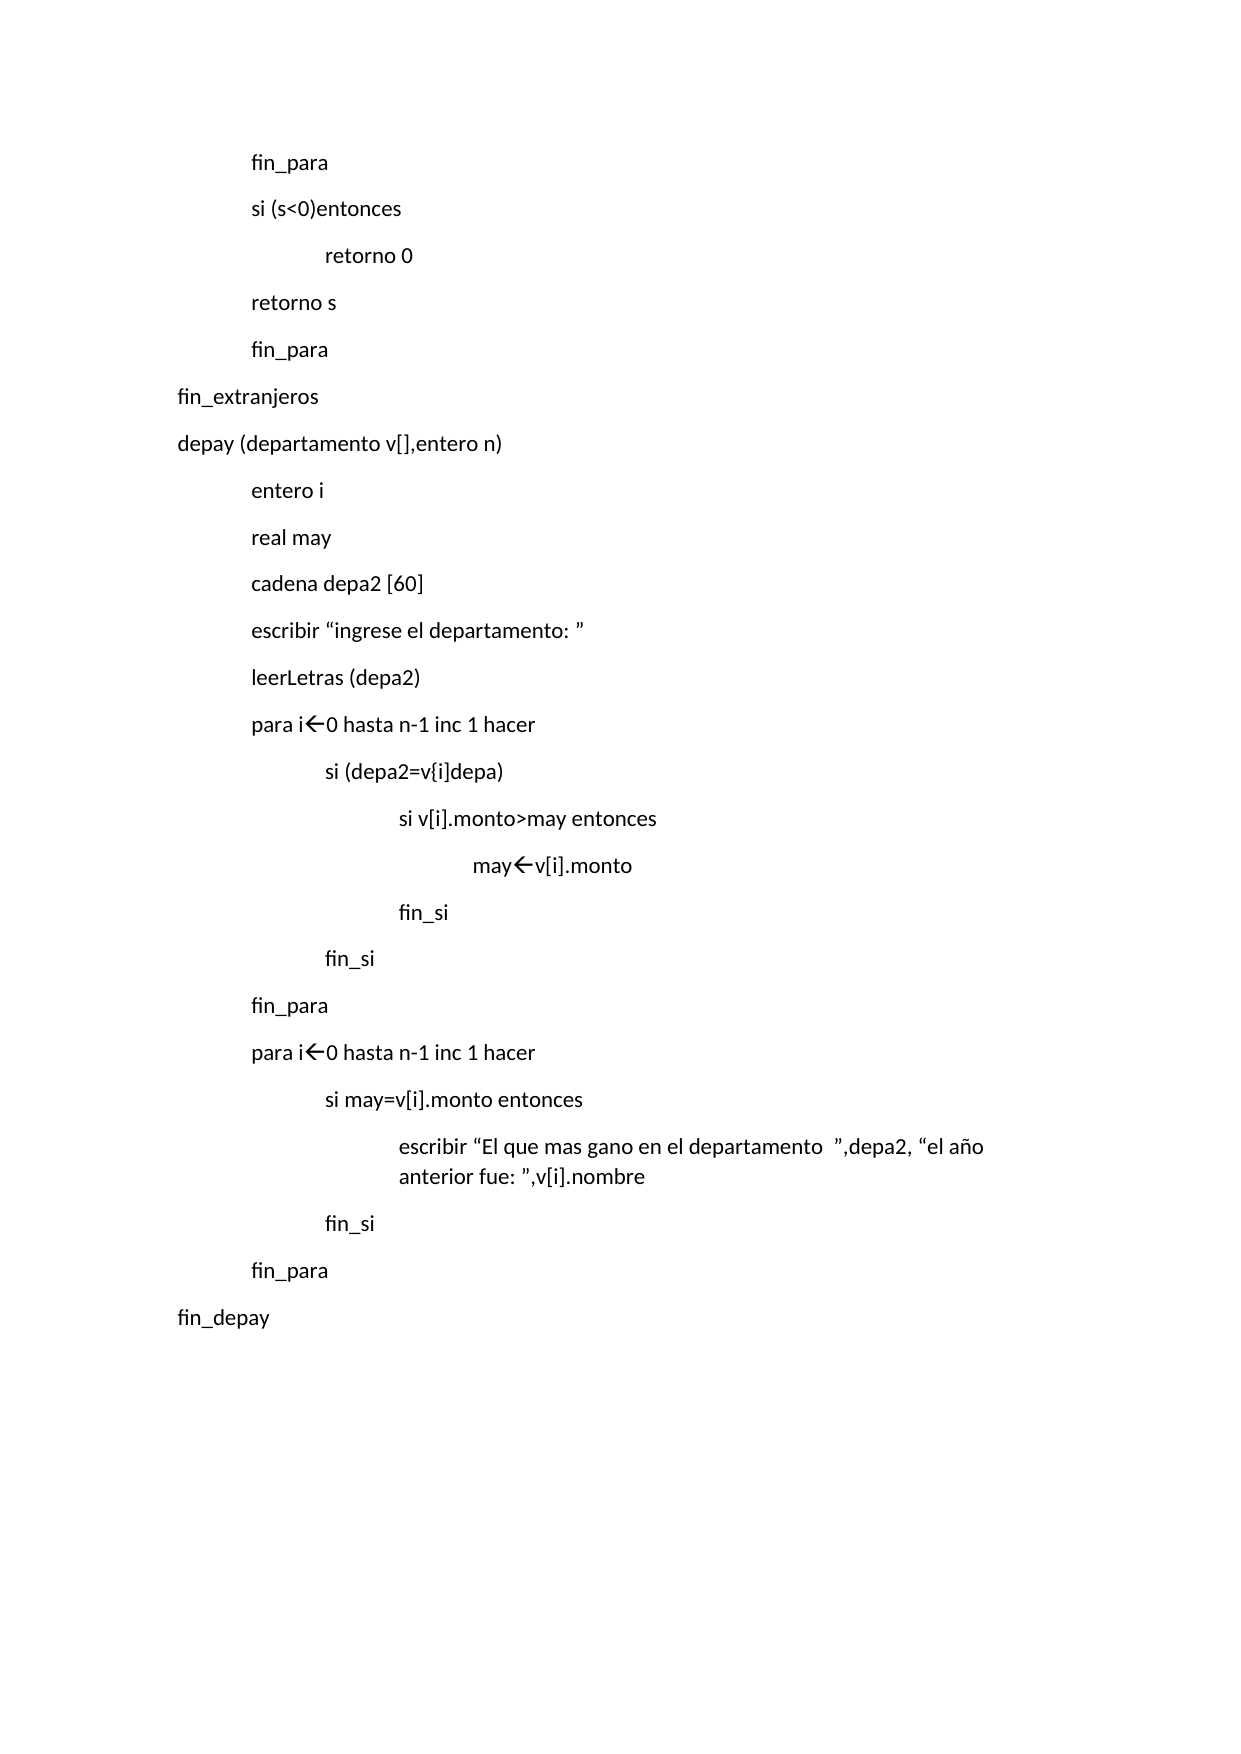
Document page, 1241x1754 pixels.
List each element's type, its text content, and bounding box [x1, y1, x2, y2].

text cadena depa2 [60] [177, 569, 1063, 597]
text si (depa2=v{i]depa) [177, 757, 1063, 785]
text si v[i].monto>may entonces [177, 804, 1063, 832]
text mayv[i].monto [177, 851, 1063, 879]
text escribir “El que mas gano en el departamento ”,depa2, “el año anterior fue: ”,v[i].nombre [398, 1132, 1063, 1190]
text escribir “ingrese el departamento: ” [177, 616, 1063, 644]
text entero i [177, 476, 1063, 504]
text fin_si [177, 898, 1063, 926]
text fin_depay [177, 1303, 1063, 1331]
text leerLetras (depa2) [177, 663, 1063, 691]
text fin_extranjeros [177, 382, 1063, 410]
text depay (departamento v[],entero n) [177, 429, 1063, 457]
text fin_para [177, 148, 1063, 176]
text fin_para [177, 991, 1063, 1019]
text para i0 hasta n-1 inc 1 hacer [177, 1038, 1063, 1066]
text retorno 0 [177, 241, 1063, 269]
text si (s<0)entonces [177, 194, 1063, 222]
text real may [177, 523, 1063, 551]
text fin_para [177, 1256, 1063, 1284]
text fin_para [177, 335, 1063, 363]
text fin_si [177, 944, 1063, 972]
text retorno s [177, 288, 1063, 316]
text para i0 hasta n-1 inc 1 hacer [177, 710, 1063, 738]
text si may=v[i].monto entonces [177, 1085, 1063, 1113]
text fin_si [177, 1209, 1063, 1237]
